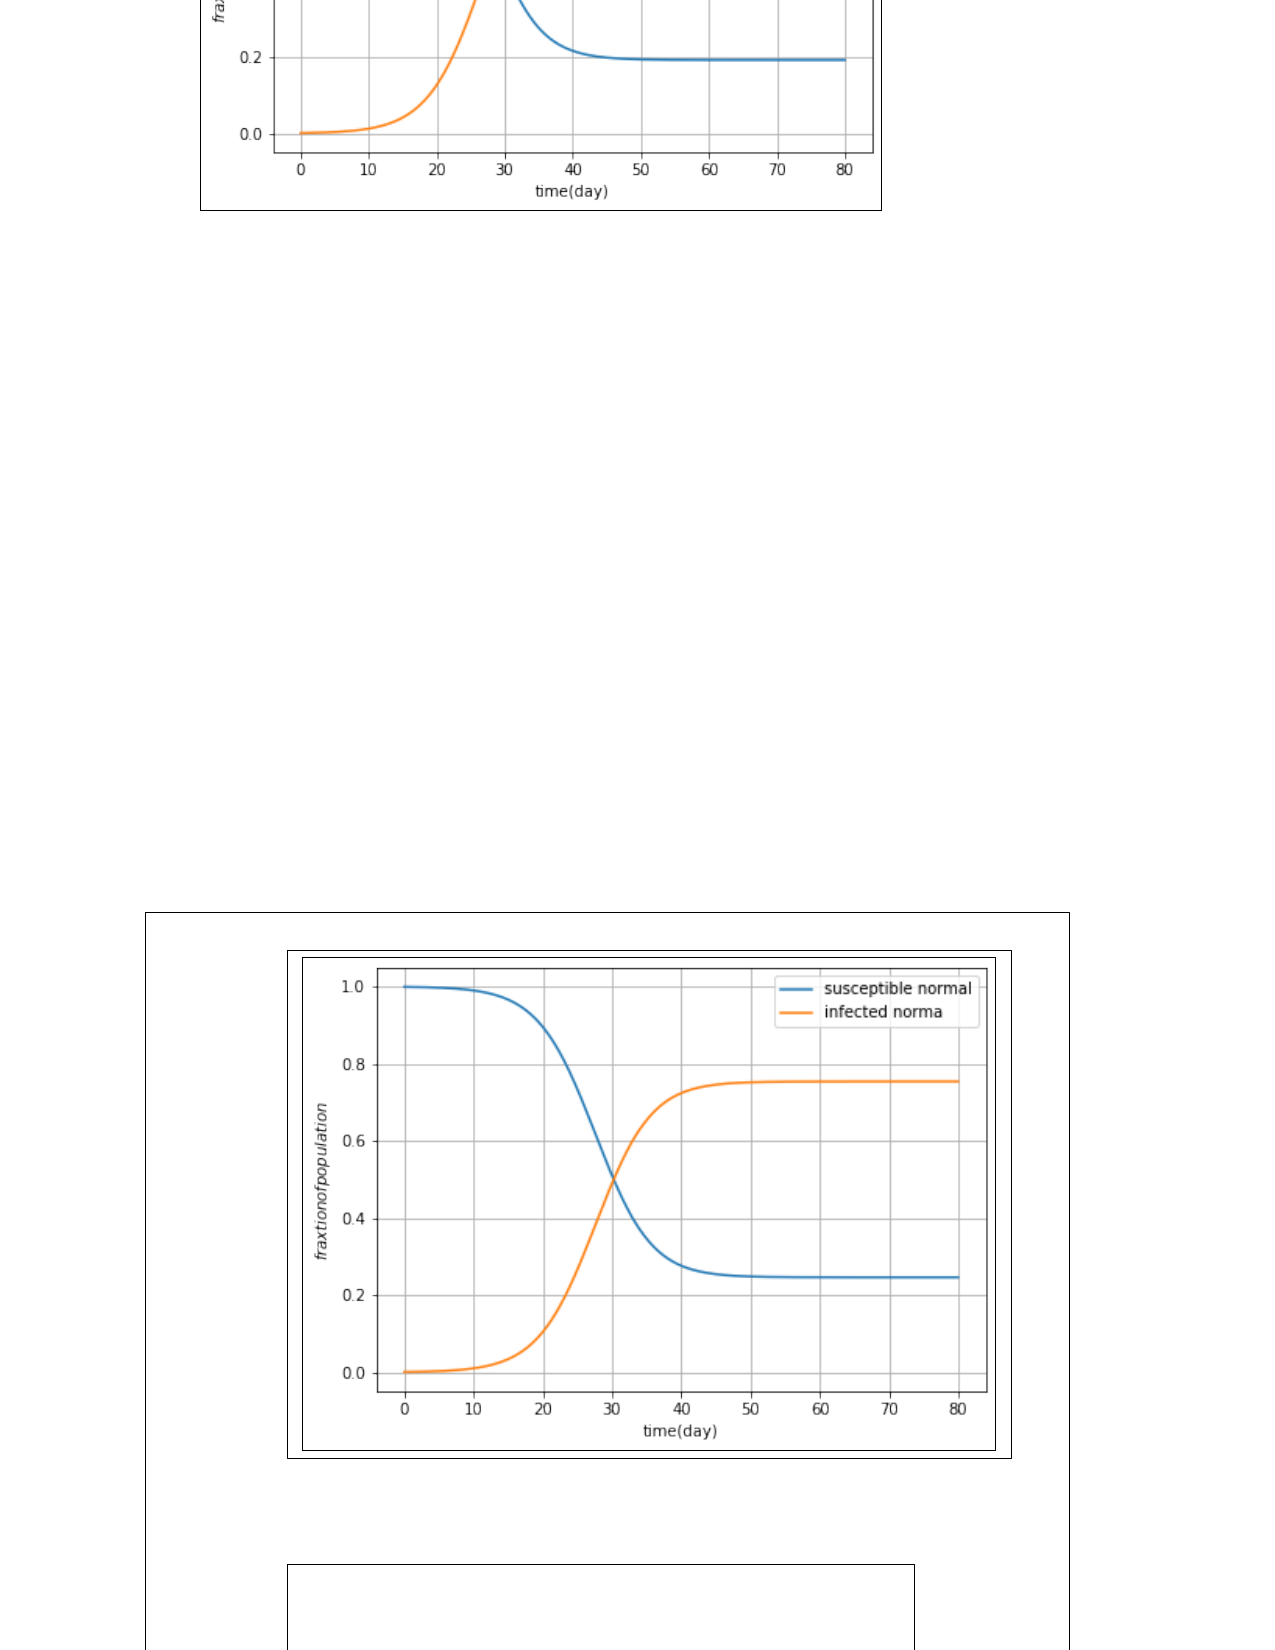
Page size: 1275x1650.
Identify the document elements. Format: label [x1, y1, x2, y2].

picture [201, 0, 881, 210]
picture [303, 958, 995, 1450]
